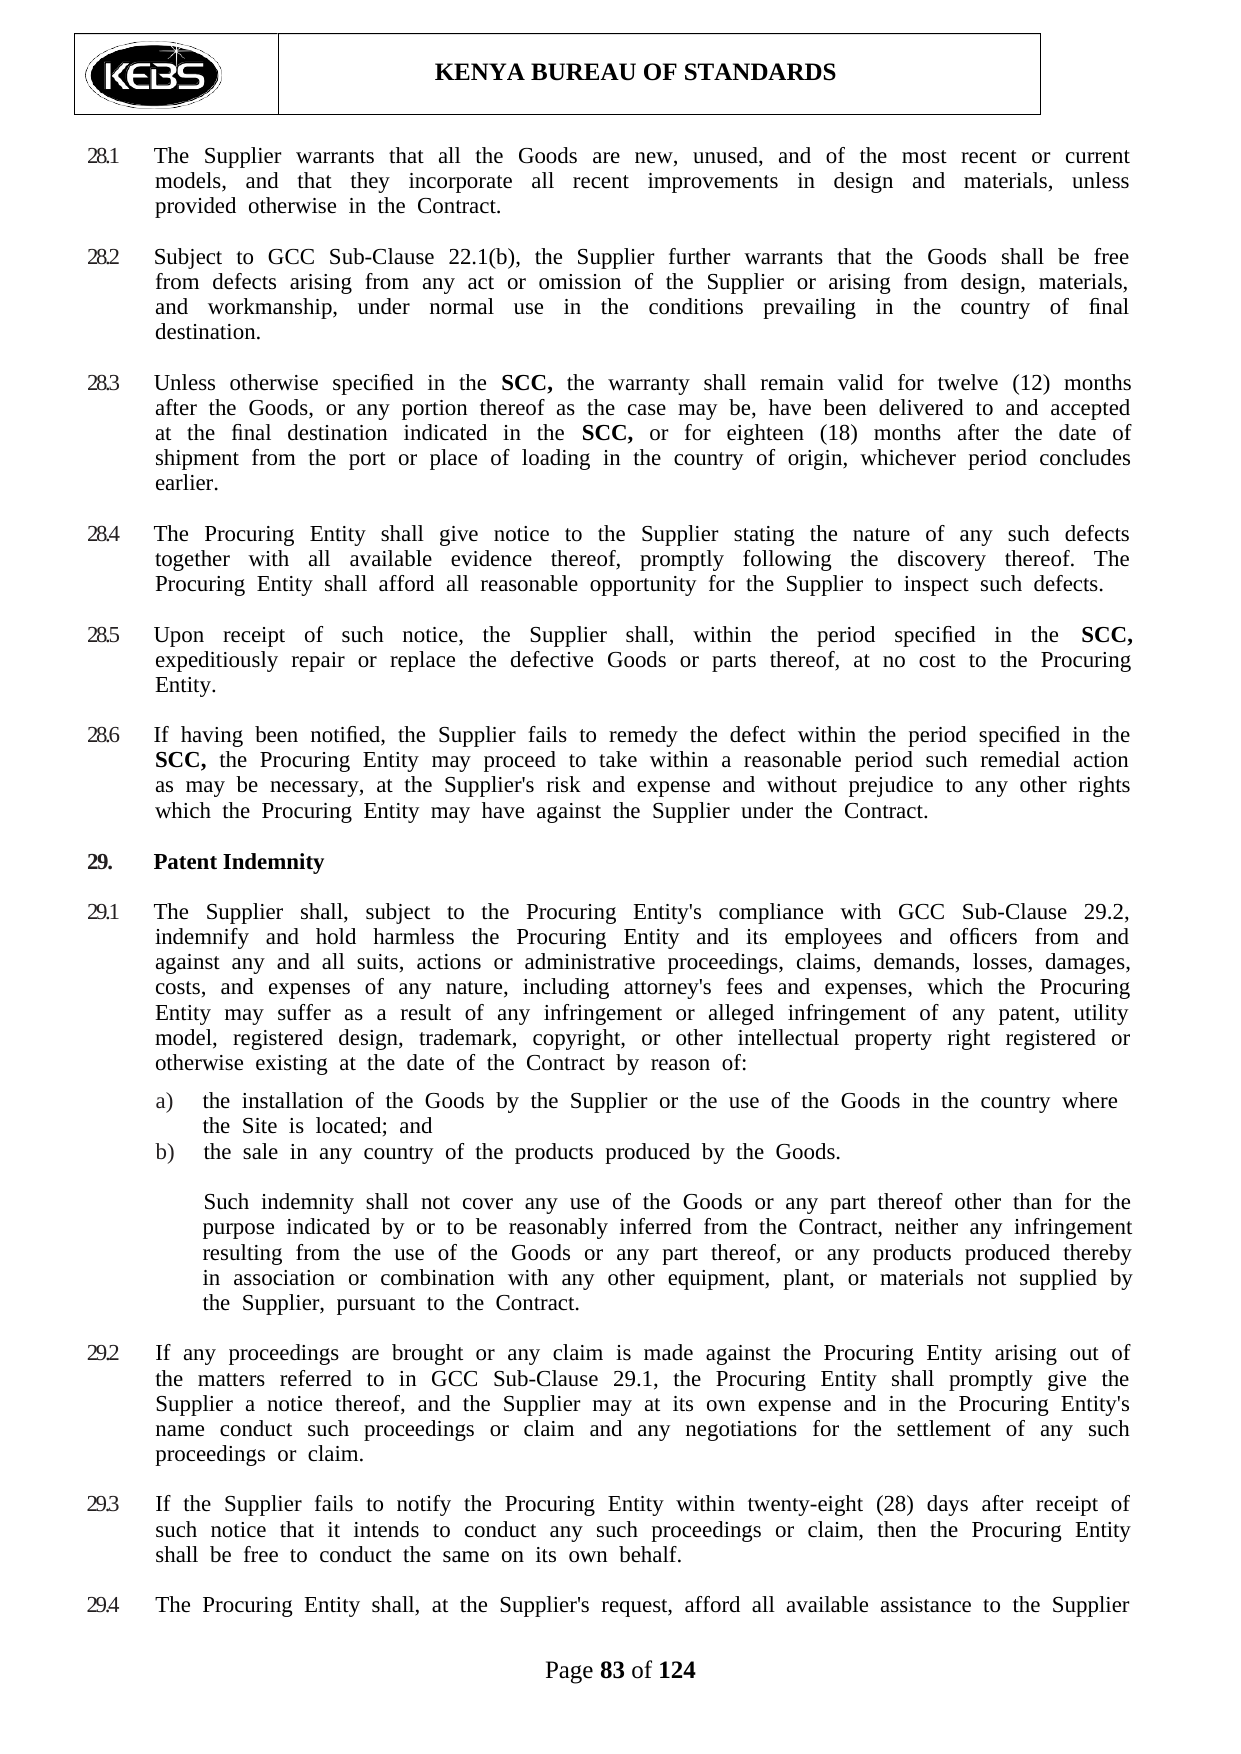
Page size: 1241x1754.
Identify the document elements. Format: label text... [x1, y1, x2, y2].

list The Supplier warrants that all the Goods are new, unused, and of the most recent or current models, and that they incorporate all recent improvements in design and materials, unless provided otherwise in the Contract. [87, 143, 1133, 218]
list The Supplier shall, subject to the Procuring Entity's compliance with GCC Sub-Clause 29.2, indemnify and hold harmless the Procuring Entity and its employees and ofﬁcers from and against any and all suits, actions or administrative proceedings, claims, demands, losses, damages, costs, and expenses of any nature, including attorney's fees and expenses, which the Procuring Entity may suffer as a result of any infringement or alleged infringement of any patent, utility model, registered design, trademark, copyright, or other intellectual property right registered or otherwise existing at the date of the Contract by reason of: [87, 899, 1133, 1075]
text Such indemnity shall not cover any use of the Goods or any part thereof other than for the purpose indicated by or to be reasonably inferred from the Contract, neither any infringement resulting from the use of the Goods or any part thereof, or any products produced thereby in association or combination with any other equipment, plant, or materials not supplied by the Supplier, pursuant to the Contract. [202, 1190, 1134, 1315]
list Upon receipt of such notice, the Supplier shall, within the period speciﬁed in the SCC, expeditiously repair or replace the defective Goods or parts thereof, at no cost to the Procuring Entity. [87, 622, 1133, 697]
list If having been notiﬁed, the Supplier fails to remedy the defect within the period speciﬁed in the SCC, the Procuring Entity may proceed to take within a reasonable period such remedial action as may be necessary, at the Supplier's risk and expense and without prejudice to any other rights which the Procuring Entity may have against the Supplier under the Contract. [87, 723, 1133, 823]
list Subject to GCC Sub-Clause 22.1(b), the Supplier further warrants that the Goods shall be free from defects arising from any act or omission of the Supplier or arising from design, materials, and workmanship, under normal use in the conditions prevailing in the country of ﬁnal destination. [87, 244, 1133, 344]
list The Procuring Entity shall give notice to the Supplier stating the nature of any such defects together with all available evidence thereof, promptly following the discovery thereof. The Procuring Entity shall afford all reasonable opportunity for the Supplier to inspect such defects. [87, 521, 1133, 596]
list If the Supplier fails to notify the Procuring Entity within twenty-eight (28) days after receipt of such notice that it intends to conduct any such proceedings or claim, then the Procuring Entity shall be free to conduct the same on its own behalf. [86, 1492, 1133, 1567]
list the sale in any country of the products produced by the Goods. [155, 1139, 1165, 1164]
list the installation of the Goods by the Supplier or the use of the Goods in the country where the Site is located; and [155, 1089, 1133, 1139]
list Unless otherwise speciﬁed in the SCC, the warranty shall remain valid for twelve (12) months after the Goods, or any portion thereof as the case may be, have been delivered to and accepted at the ﬁnal destination indicated in the SCC, or for eighteen (18) months after the date of shipment from the port or place of loading in the country of origin, whichever period concludes earlier. [87, 370, 1133, 495]
subtitle Patent Indemnity [87, 848, 1165, 874]
picture [85, 35, 222, 109]
list If any proceedings are brought or any claim is made against the Procuring Entity arising out of the matters referred to in GCC Sub-Clause 29.1, the Procuring Entity shall promptly give the Supplier a notice thereof, and the Supplier may at its own expense and in the Procuring Entity's name conduct such proceedings or claim and any negotiations for the settlement of any such proceedings or claim. [87, 1341, 1133, 1466]
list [86, 1593, 1133, 1618]
